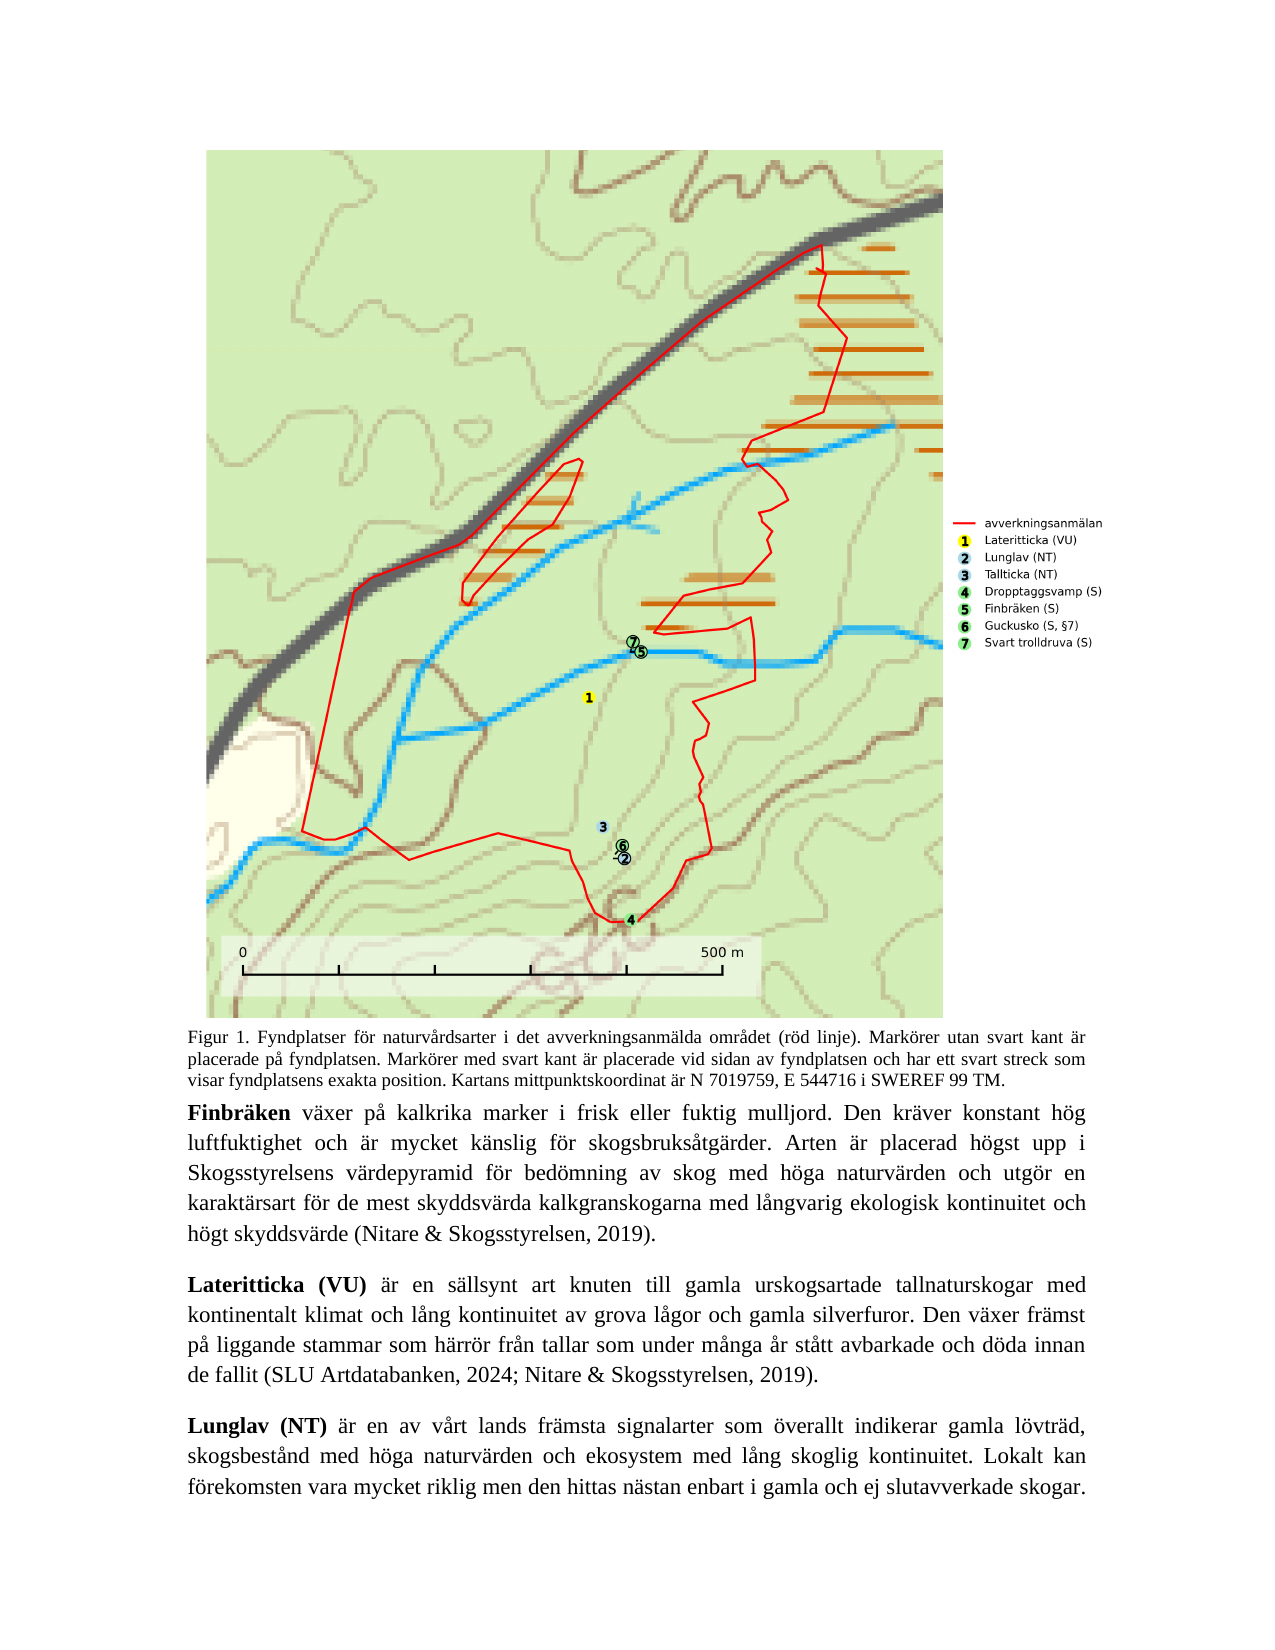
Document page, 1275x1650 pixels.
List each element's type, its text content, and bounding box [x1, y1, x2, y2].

picture [206, 150, 1107, 1018]
text Lateritticka (VU) är en sällsynt art knuten till gamla urskogsartade tallnaturskogar med kontinentalt klimat och lång kontinuitet av grova lågor och gamla silverfuror. Den växer främst på liggande stammar som härrör från tallar som under många år stått avbarkade och döda innan de fallit (SLU Artdatabanken, 2024; Nitare & Skogsstyrelsen, 2019). [187, 1271, 1087, 1388]
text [187, 1412, 1087, 1499]
text Finbräken växer på kalkrika marker i frisk eller fuktig mulljord. Den kräver konstant hög luftfuktighet och är mycket känslig för skogsbruksåtgärder. Arten är placerad högst upp i Skogsstyrelsens värdepyramid för bedömning av skog med höga naturvärden och utgör en karaktärsart för de mest skyddsvärda kalkgranskogarna med långvarig ekologisk kontinuitet och högt skyddsvärde (Nitare & Skogsstyrelsen, 2019). [187, 1099, 1087, 1246]
text Figur 1. Fyndplatser för naturvårdsarter i det avverkningsanmälda området (röd linje). Markörer utan svart kant är placerade på fyndplatsen. Markörer med svart kant är placerade vid sidan av fyndplatsen och har ett svart streck som visar fyndplatsens exakta position. Kartans mittpunktskoordinat är N 7019759, E 544716 i SWEREF 99 TM. [187, 1026, 1087, 1091]
